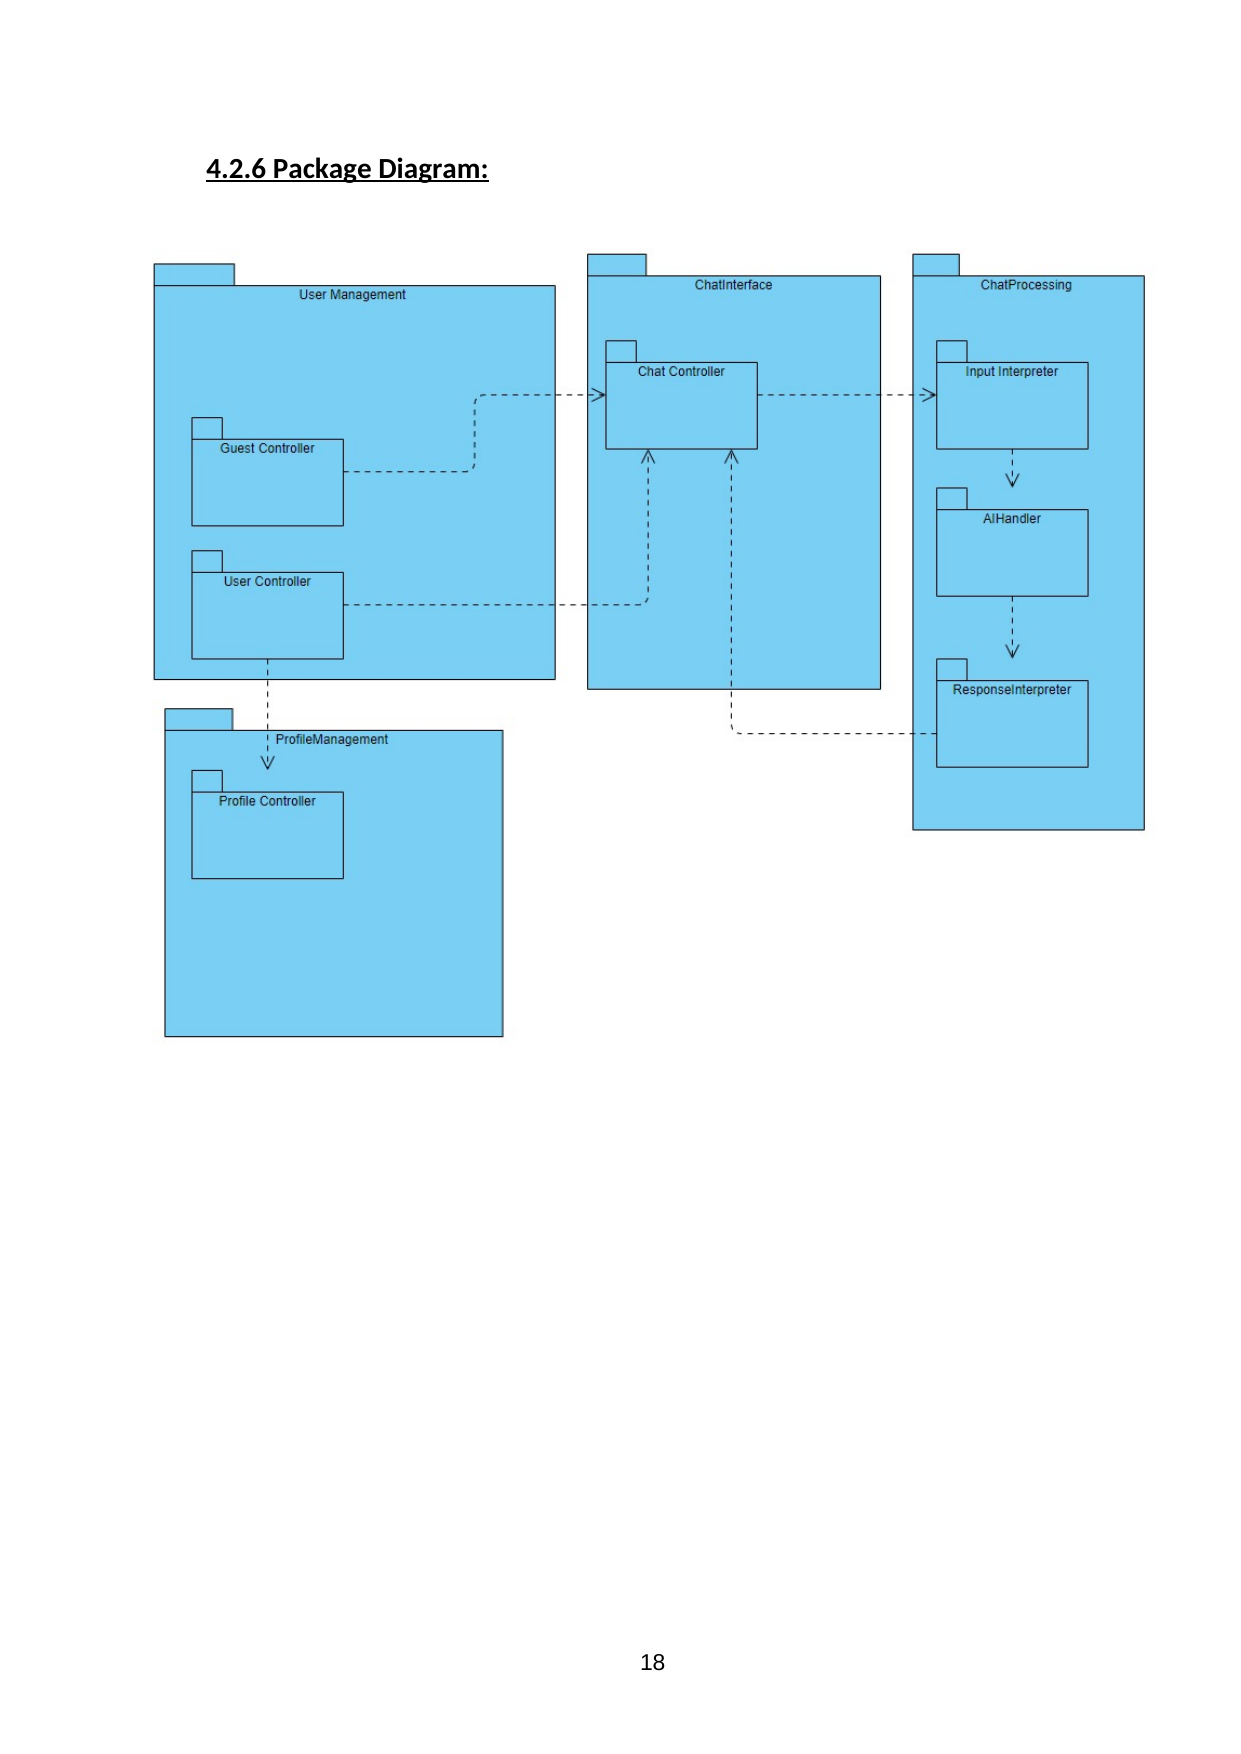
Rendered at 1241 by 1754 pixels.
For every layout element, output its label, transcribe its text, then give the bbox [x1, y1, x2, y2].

picture [118, 231, 1187, 1113]
text 4.2.6 Package Diagram: [118, 150, 1141, 186]
